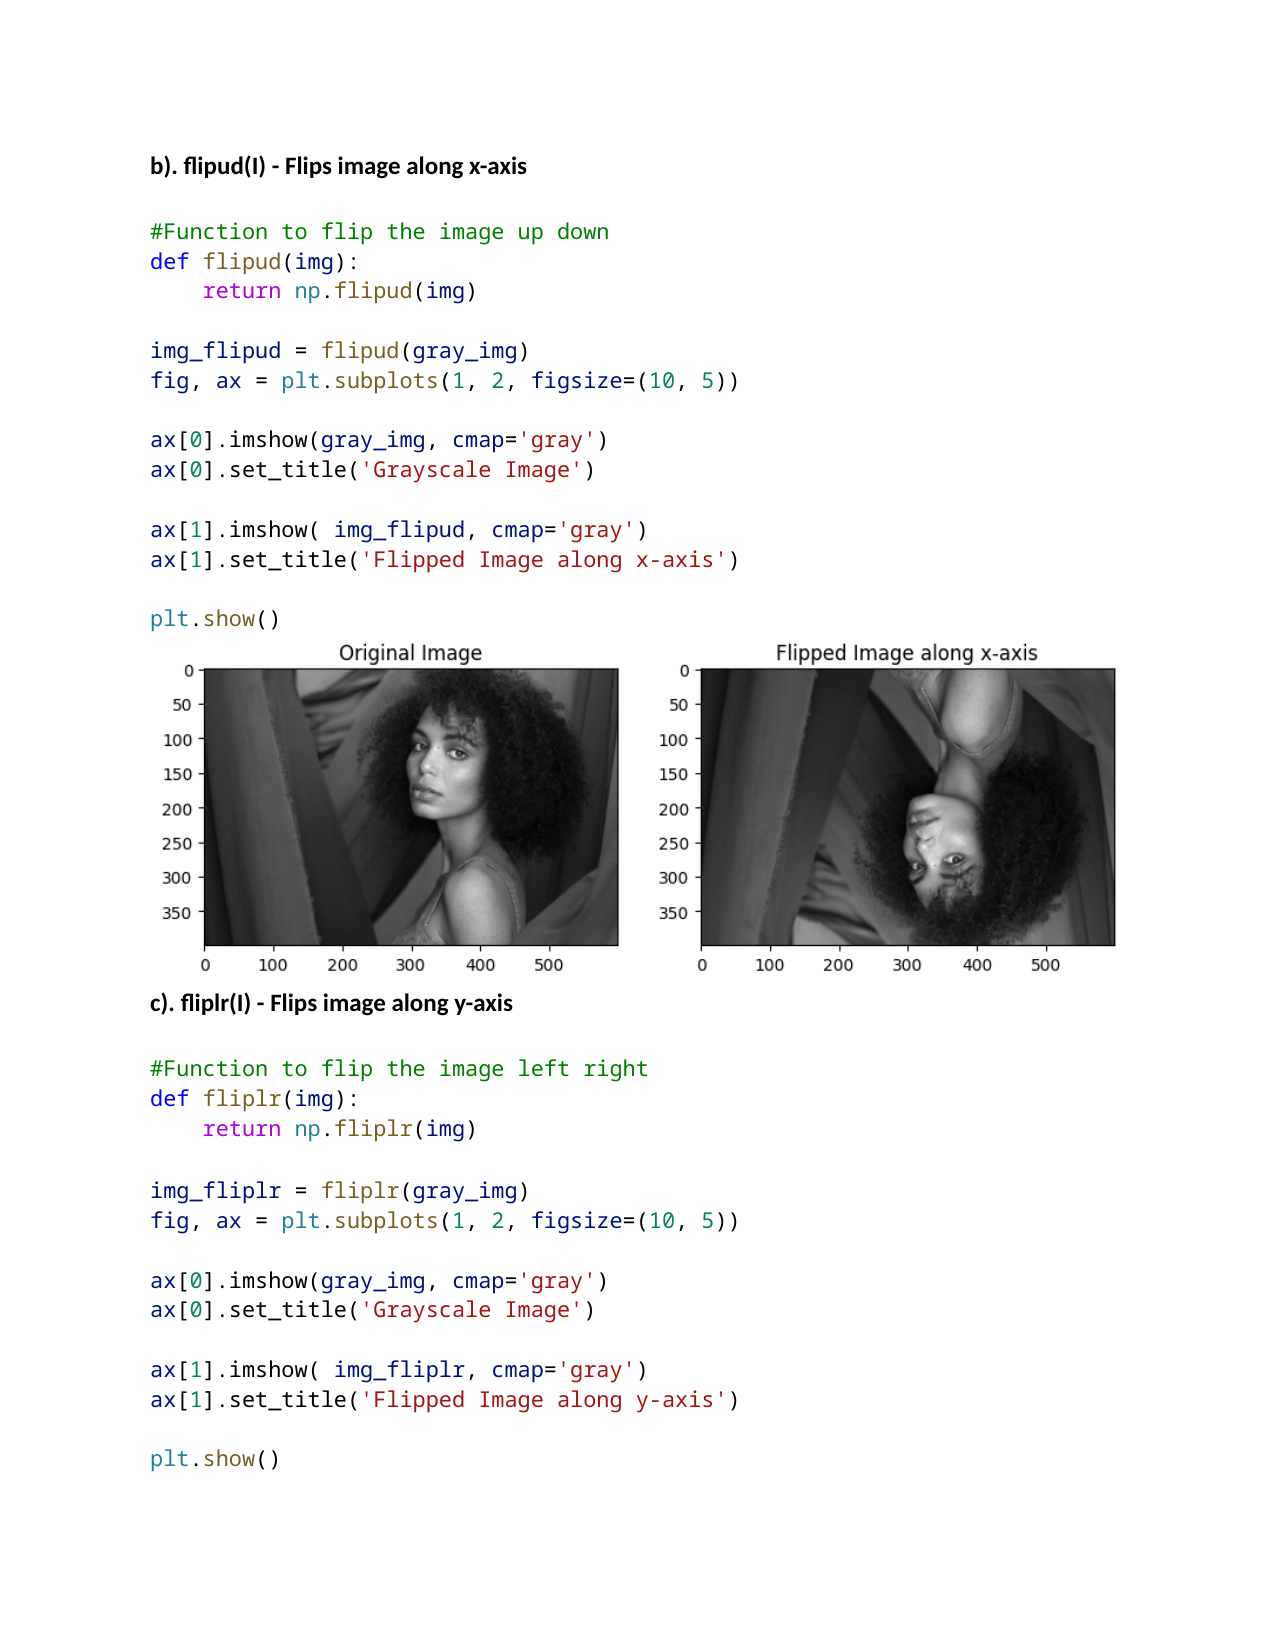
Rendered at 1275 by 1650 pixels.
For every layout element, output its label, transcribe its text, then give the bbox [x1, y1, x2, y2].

text #Function to flip the image up down [150, 216, 1125, 246]
picture [150, 632, 1125, 985]
text fig, ax = plt.subplots(1, 2, figsize=(10, 5)) [150, 1205, 1125, 1235]
text #Function to flip the image left right [150, 1053, 1125, 1083]
text ax[1].imshow( img_fliplr, cmap='gray') [150, 1354, 1125, 1384]
text ax[0].imshow(gray_img, cmap='gray') [150, 1264, 1125, 1294]
text ax[1].imshow( img_flipud, cmap='gray') [150, 514, 1125, 543]
text plt.show() [150, 603, 1125, 632]
text plt.show() [150, 1443, 1125, 1473]
text return np.fliplr(img) [150, 1112, 1125, 1142]
text img_fliplr = fliplr(gray_img) [150, 1175, 1125, 1205]
text fig, ax = plt.subplots(1, 2, figsize=(10, 5)) [150, 365, 1125, 394]
text ax[1].set_title('Flipped Image along x-axis') [150, 543, 1125, 573]
text return np.flipud(img) [150, 275, 1125, 305]
text b). flipud(I) - Flips image along x-axis [150, 150, 1125, 181]
text c). fliplr(I) - Flips image along y-axis [150, 987, 1125, 1018]
text def fliplr(img): [150, 1083, 1125, 1112]
text ax[0].set_title('Grayscale Image') [150, 1294, 1125, 1324]
text def flipud(img): [150, 246, 1125, 275]
text ax[1].set_title('Flipped Image along y-axis') [150, 1384, 1125, 1413]
text ax[0].imshow(gray_img, cmap='gray') [150, 424, 1125, 454]
text ax[0].set_title('Grayscale Image') [150, 454, 1125, 484]
text img_flipud = flipud(gray_img) [150, 335, 1125, 365]
